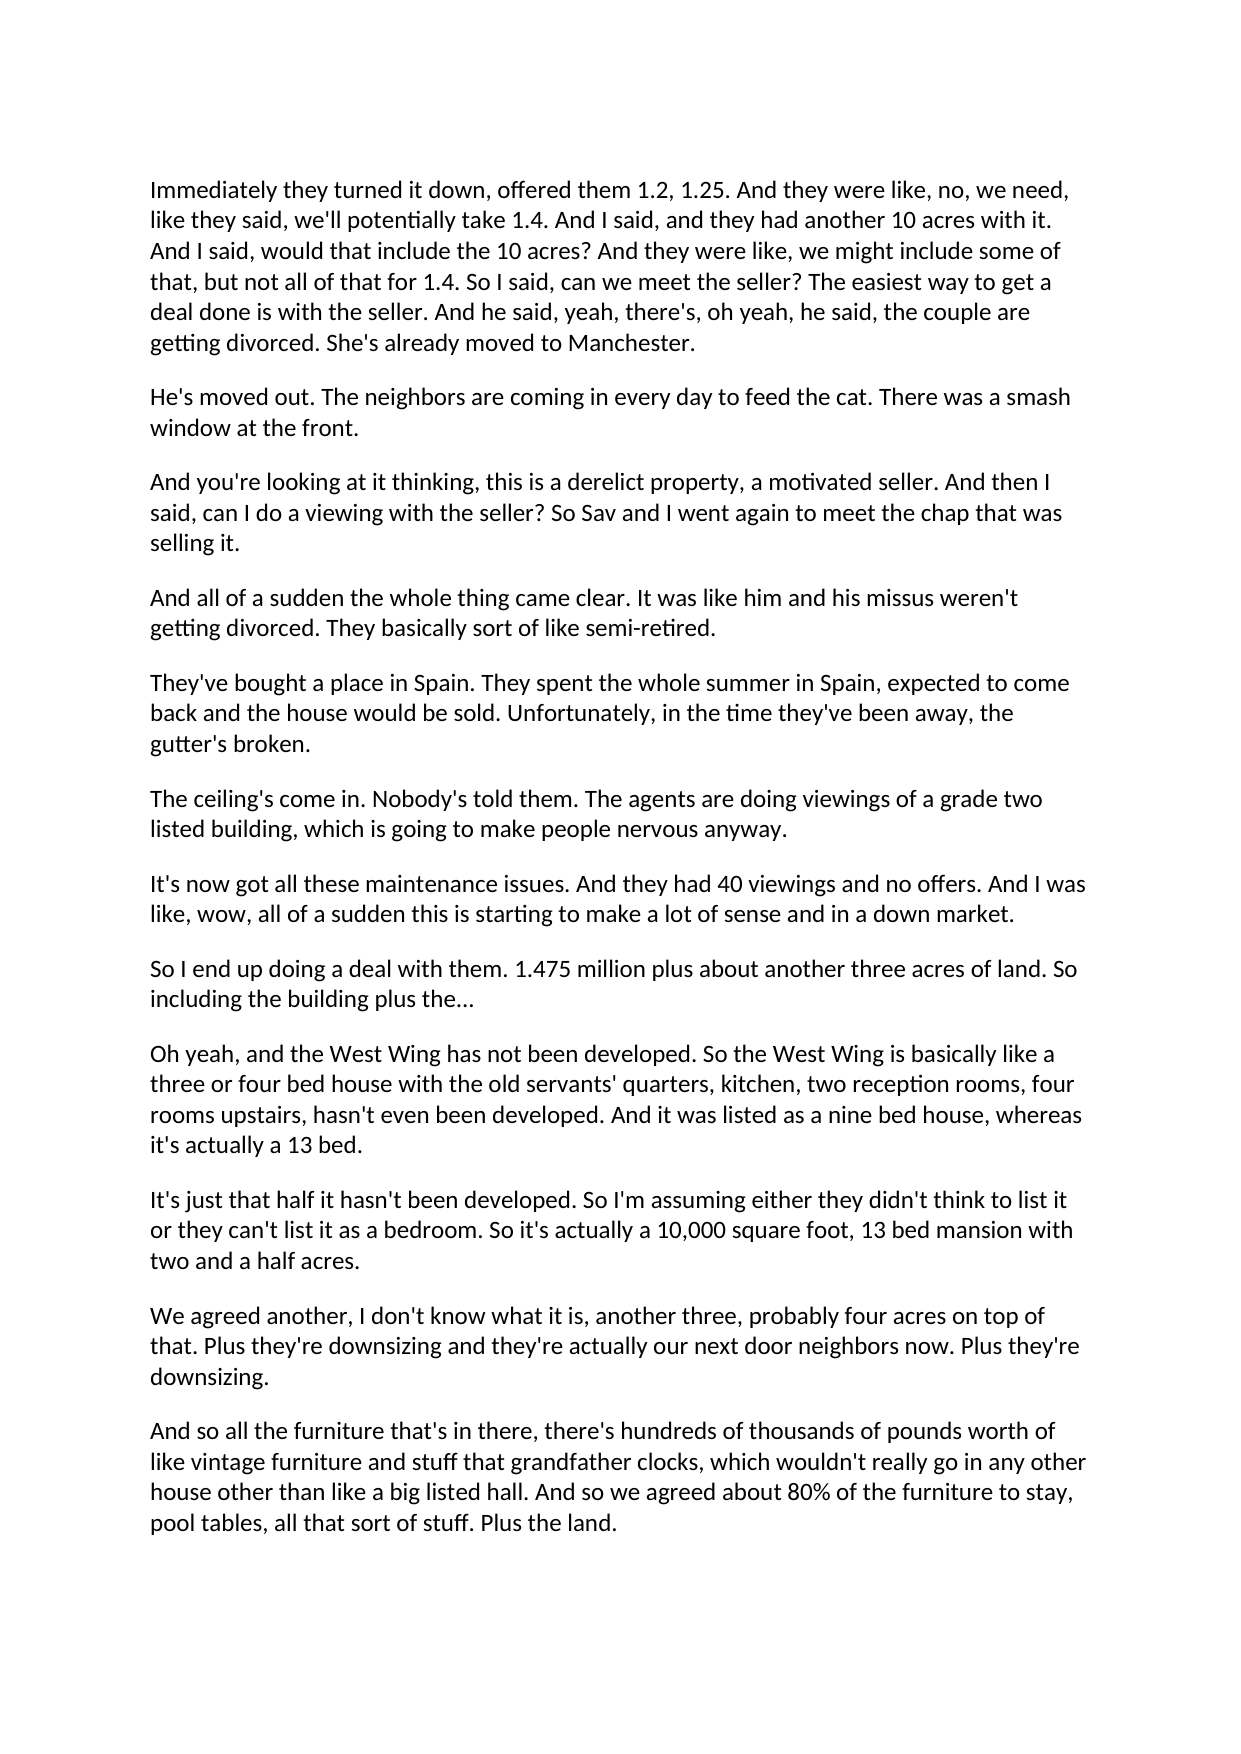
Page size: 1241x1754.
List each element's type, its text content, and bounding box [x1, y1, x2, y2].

text Immediately they turned it down, offered them 1.2, 1.25. And they were like, no, we need, like they said, we'll potentially take 1.4. And I said, and they had another 10 acres with it. And I said, would that include the 10 acres? And they were like, we might include some of that, but not all of that for 1.4. So I said, can we meet the seller? The easiest way to get a deal done is with the seller. And he said, yeah, there's, oh yeah, he said, the couple are getting divorced. She's already moved to Manchester. [150, 174, 1090, 357]
text The ceiling's come in. Nobody's told them. The agents are doing viewings of a grade two listed building, which is going to make people nervous anyway. [150, 783, 1090, 844]
text Oh yeah, and the West Wing has not been developed. So the West Wing is basically like a three or four bed house with the old servants' quarters, kitchen, two reception rooms, four rooms upstairs, hasn't even been developed. And it was listed as a nine bed house, whereas it's actually a 13 bed. [150, 1038, 1090, 1160]
text It's now got all these maintenance issues. And they had 40 viewings and no offers. And I was like, wow, all of a sudden this is starting to make a lot of sense and in a down market. [150, 868, 1090, 929]
text They've bought a place in Spain. They spent the whole summer in Spain, expected to come back and the house would be sold. Unfortunately, in the time they've been away, the gutter's broken. [150, 667, 1090, 759]
text He's moved out. The neighbors are coming in every day to feed the cat. There was a smash window at the front. [150, 381, 1090, 442]
text And all of a sudden the whole thing came clear. It was like him and his missus weren't getting divorced. They basically sort of like semi-retired. [150, 582, 1090, 643]
text And you're looking at it thinking, this is a derelict property, a motivated seller. And then I said, can I do a viewing with the seller? So Sav and I went again to meet the chap that was selling it. [150, 466, 1090, 558]
text It's just that half it hasn't been developed. So I'm assuming either they didn't think to list it or they can't list it as a bedroom. So it's actually a 10,000 square foot, 13 bed mansion with two and a half acres. [150, 1184, 1090, 1276]
text And so all the furniture that's in there, there's hundreds of thousands of pounds worth of like vintage furniture and stuff that grandfather clocks, which wouldn't really go in any other house other than like a big listed hall. And so we agreed about 80% of the furniture to stay, pool tables, all that sort of stuff. Plus the land. [150, 1415, 1090, 1537]
text So I end up doing a deal with them. 1.475 million plus about another three acres of land. So including the building plus the... [150, 953, 1090, 1014]
text We agreed another, I don't know what it is, another three, probably four acres on top of that. Plus they're downsizing and they're actually our next door neighbors now. Plus they're downsizing. [150, 1300, 1090, 1391]
